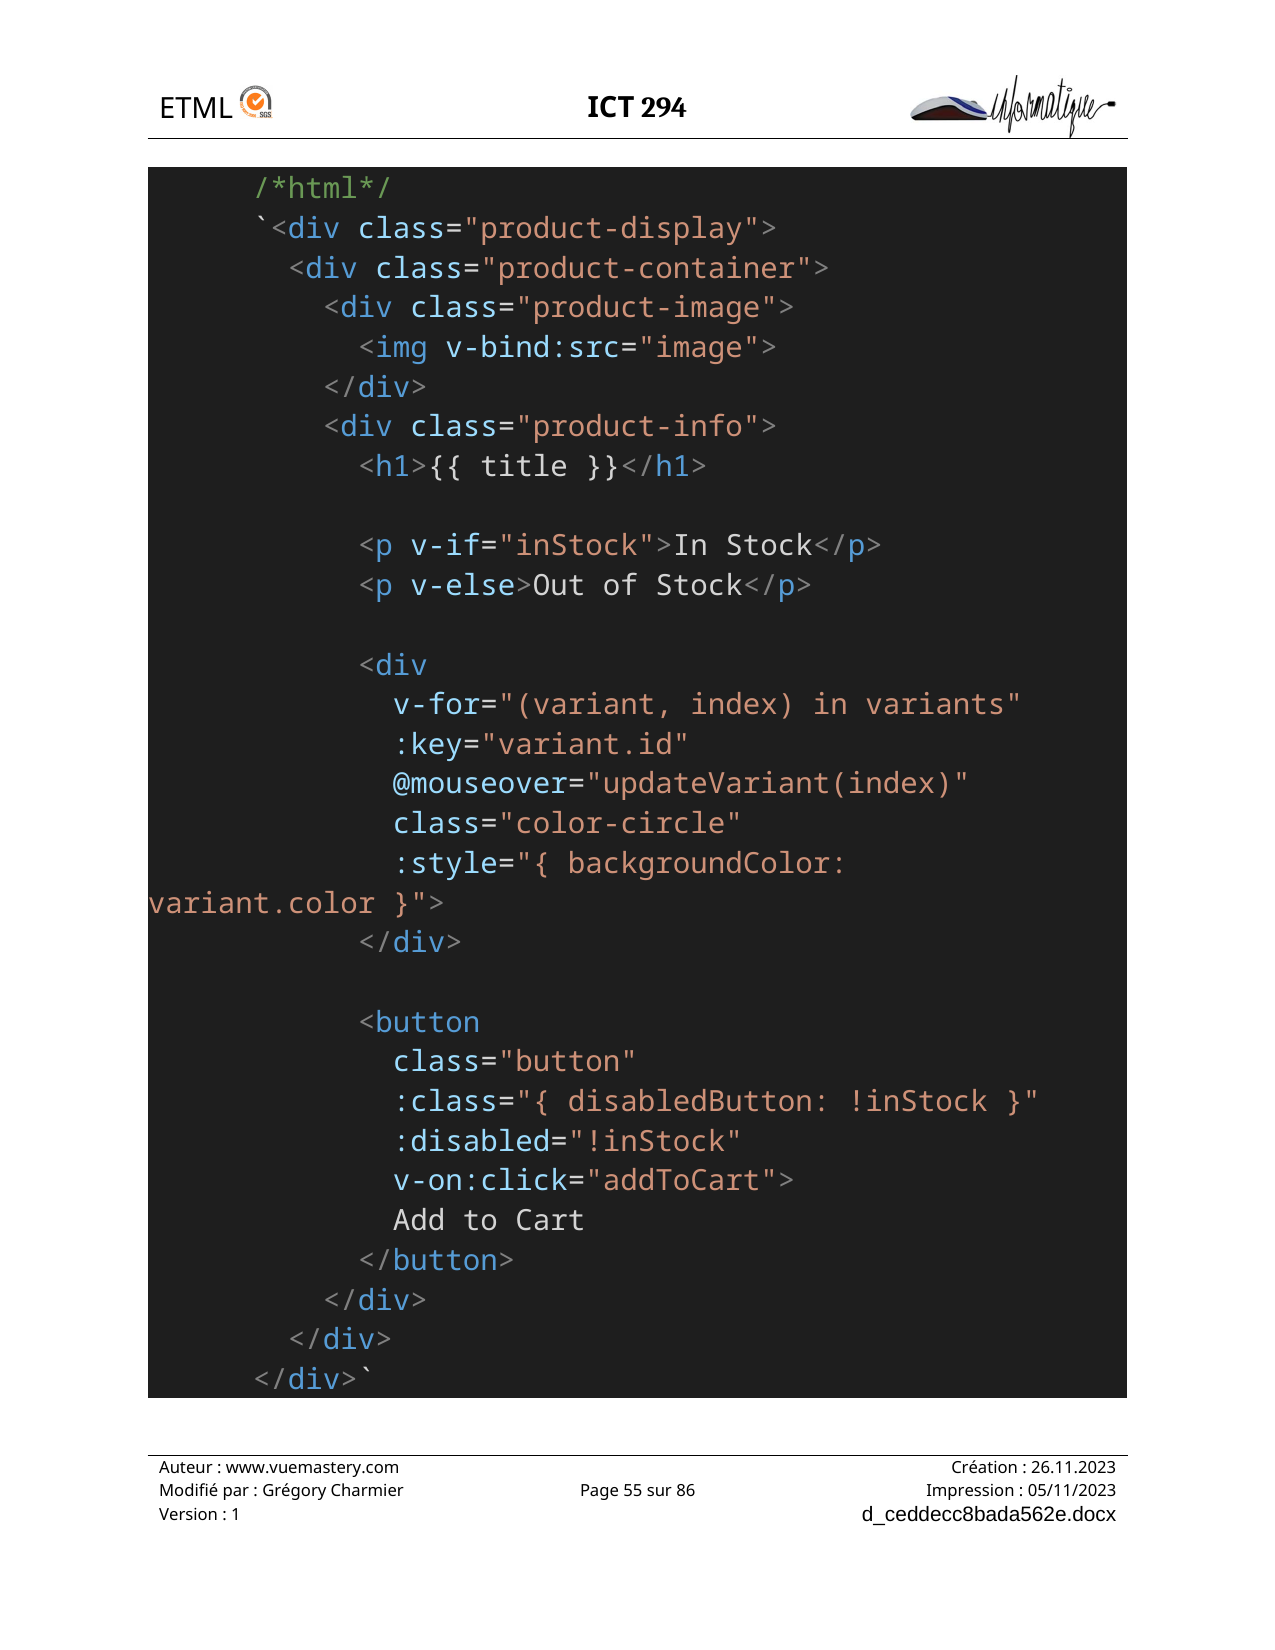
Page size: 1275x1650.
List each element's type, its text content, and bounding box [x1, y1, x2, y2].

text v-for="(variant, index) in variants" [148, 683, 1127, 723]
text </div> [148, 1318, 1127, 1358]
text </div> [148, 1279, 1127, 1318]
text :class="{ disabledButton: !inStock }" [148, 1080, 1127, 1120]
text @mouseover="updateVariant(index)" [148, 763, 1127, 802]
text :key="variant.id" [148, 723, 1127, 763]
text class="button" [148, 1041, 1127, 1080]
text class="color-circle" [148, 802, 1127, 842]
text <p v-else>Out of Stock</p> [148, 564, 1127, 604]
picture [910, 75, 1117, 138]
text v-on:click="addToCart"> [148, 1160, 1127, 1199]
picture [239, 85, 273, 119]
text </button> [148, 1239, 1127, 1279]
text <h1>{{ title }}</h1> [148, 445, 1127, 485]
text <div class="product-image"> [148, 287, 1127, 326]
text `<div class="product-display"> [148, 207, 1127, 247]
text <img v-bind:src="image"> [148, 326, 1127, 366]
text <p v-if="inStock">In Stock</p> [148, 525, 1127, 564]
text :disabled="!inStock" [148, 1120, 1127, 1160]
text <div class="product-info"> [148, 406, 1127, 445]
text <div [148, 644, 1127, 683]
text :style="{ backgroundColor: variant.color }"> [148, 842, 1127, 922]
text /*html*/ [148, 167, 1127, 207]
text </div> [148, 366, 1127, 406]
text </div> [148, 922, 1127, 961]
text </div>` [148, 1358, 1127, 1398]
text <button [148, 1001, 1127, 1041]
text <div class="product-container"> [148, 247, 1127, 287]
text Add to Cart [148, 1199, 1127, 1239]
